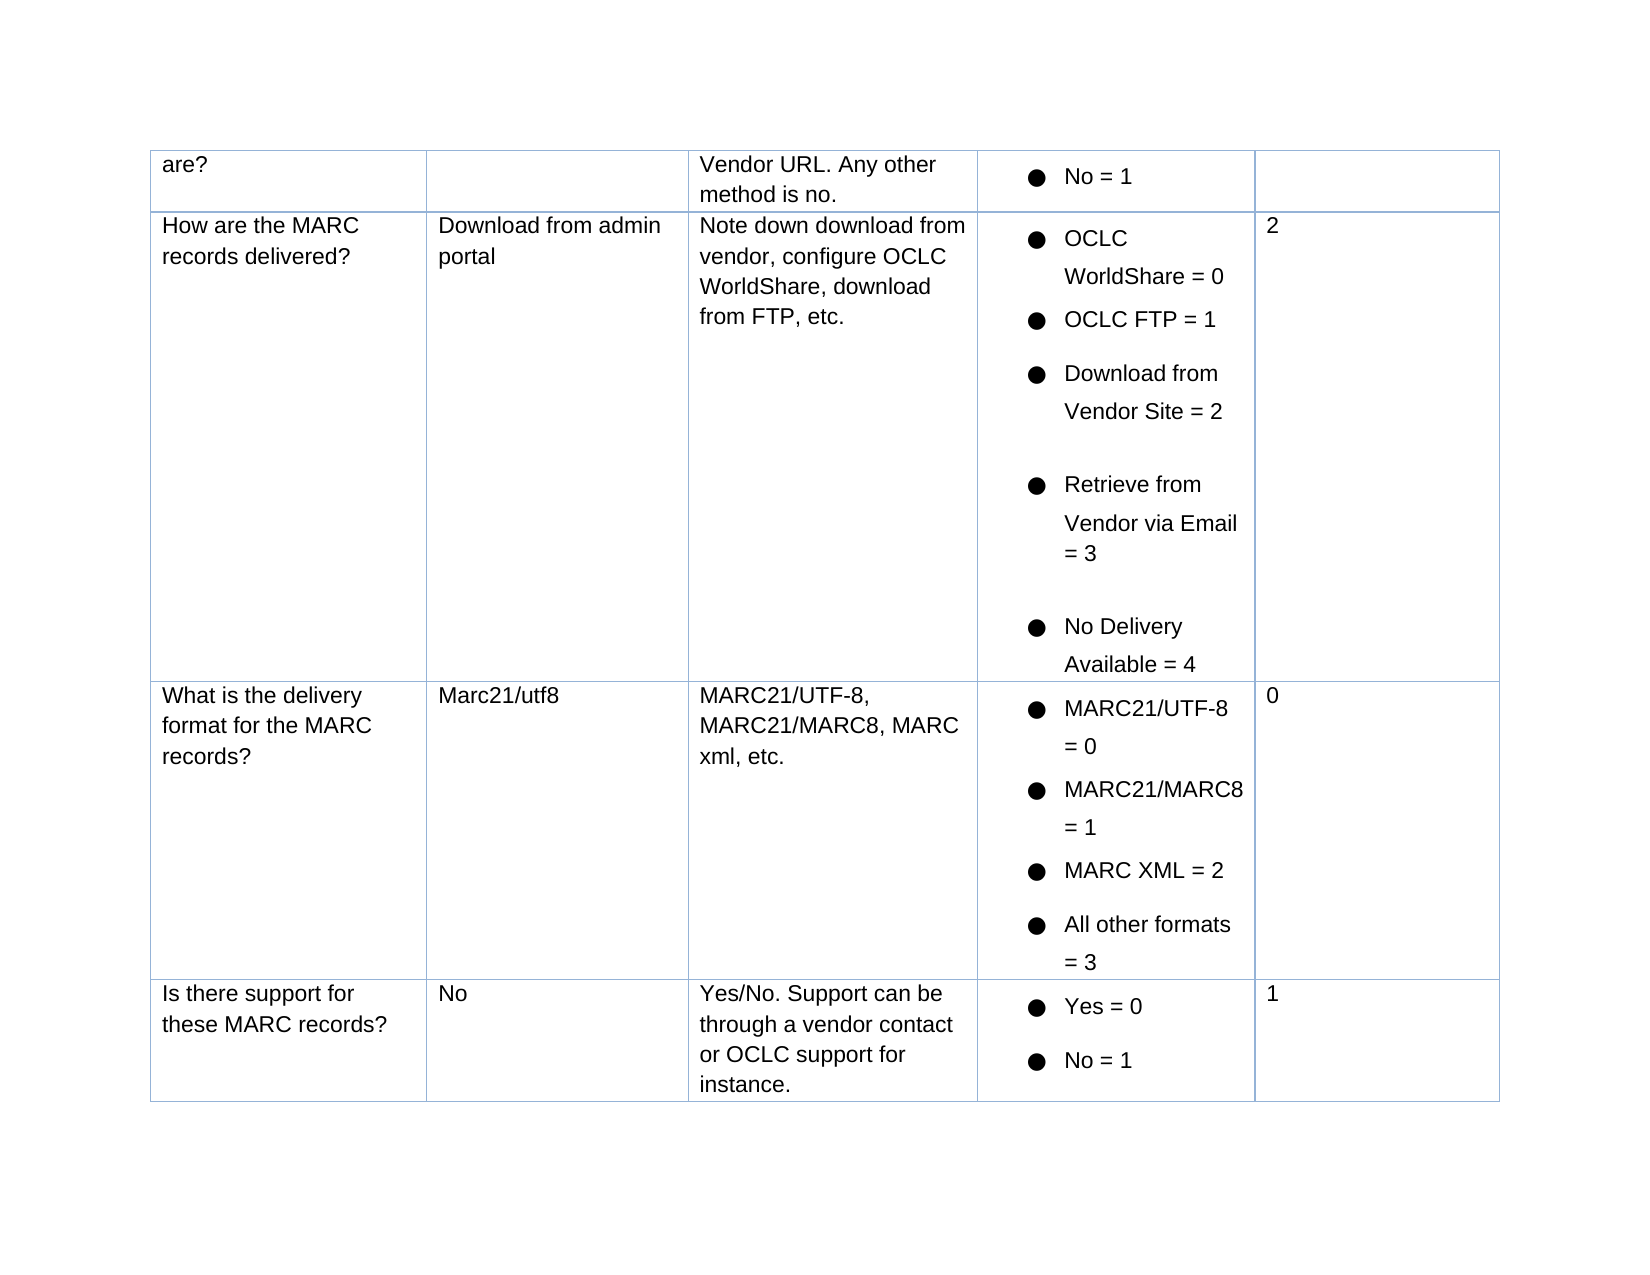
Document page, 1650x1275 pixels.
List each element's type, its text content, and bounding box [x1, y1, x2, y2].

table_cell What is the delivery format for the MARC records? [151, 682, 426, 979]
table_cell Note down download from vendor, configure OCLC WorldShare, download from FTP, etc. [689, 213, 977, 681]
table_cell How are the MARC records delivered? [151, 213, 426, 681]
table_cell Yes = 0 No = 1 [978, 151, 1254, 211]
table_cell Yes = 0 No = 1 [978, 980, 1254, 1101]
table_cell MARC21/UTF-8, MARC21/MARC8, MARC xml, etc. [689, 682, 977, 979]
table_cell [427, 151, 688, 211]
table_cell No [427, 980, 688, 1101]
table_cell Is there support for these MARC records? [151, 980, 426, 1101]
table_cell Marc21/utf8 [427, 682, 688, 979]
table_cell 2 [1256, 213, 1499, 681]
table_cell Yes/No. Support can be through a vendor contact or OCLC support for instance. [689, 980, 977, 1101]
table_cell MARC21/UTF-8 = 0 MARC21/MARC8 = 1 MARC XML = 2 All other formats = 3 [978, 682, 1254, 979]
table_cell 1 [1256, 980, 1499, 1101]
table_cell 0 [1256, 151, 1499, 211]
table_cell OCLC WorldShare = 0 OCLC FTP = 1 Download from Vendor Site = 2 Retrieve from Vendor via Email = 3 No Delivery Available = 4 [978, 213, 1254, 681]
table_cell Download from admin portal [427, 213, 688, 681]
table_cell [689, 151, 977, 211]
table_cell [151, 151, 426, 211]
table_cell 0 [1256, 682, 1499, 979]
